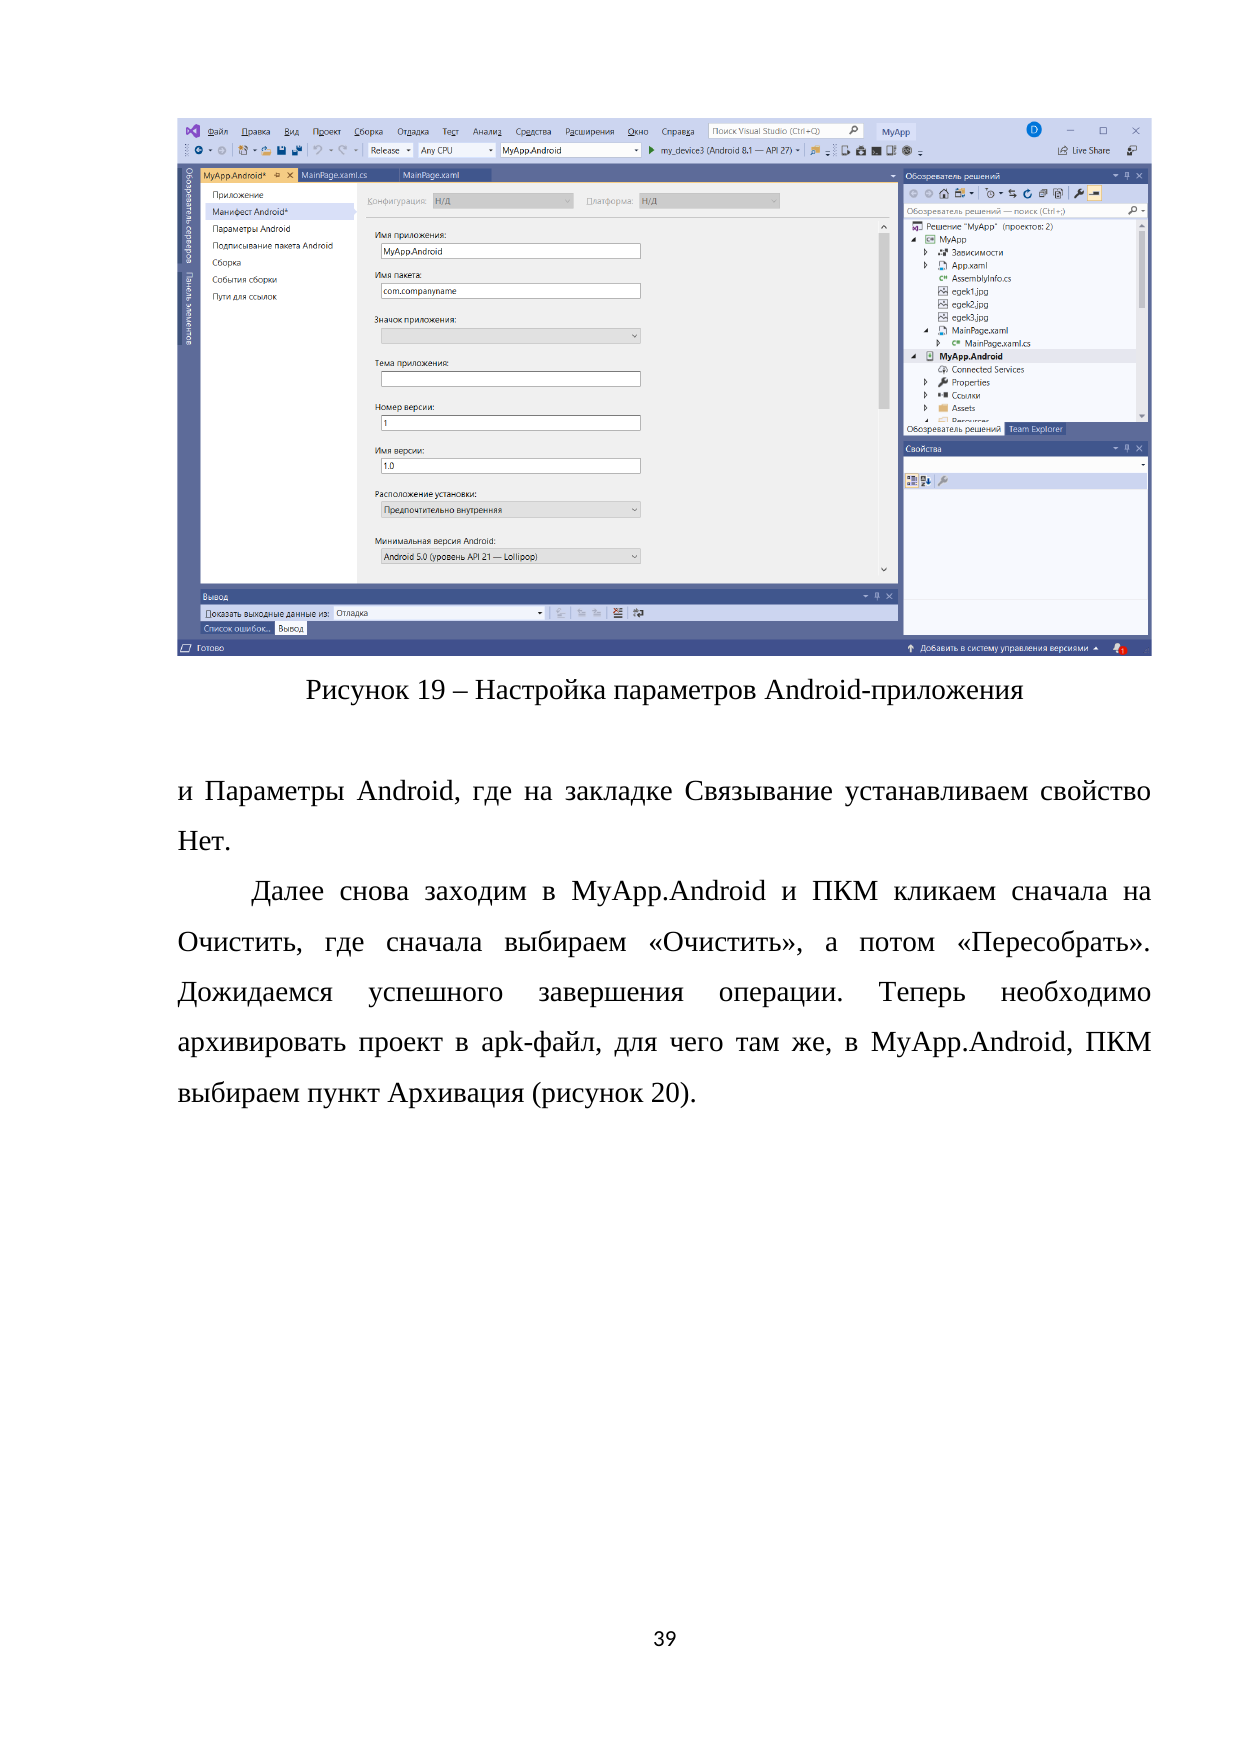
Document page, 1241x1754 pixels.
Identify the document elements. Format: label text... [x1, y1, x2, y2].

text Рисунок 19 – Настройка параметров Android-приложения [177, 672, 1152, 706]
picture [177, 118, 1152, 656]
text Далее снова заходим в MyApp.Android и ПКМ кликаем сначала на Очистить, где сначала выбираем «Очистить», а потом «Пересобрать». Дожидаемся успешного завершения операции. Теперь необходимо архивировать проект в apk-файл, для чего там же, в MyApp.Android, ПКМ выбираем пункт Архивация (рисунок 20). [177, 873, 1152, 1108]
text и Параметры Android, где на закладке Связывание устанавливаем свойство Нет. [177, 773, 1152, 857]
